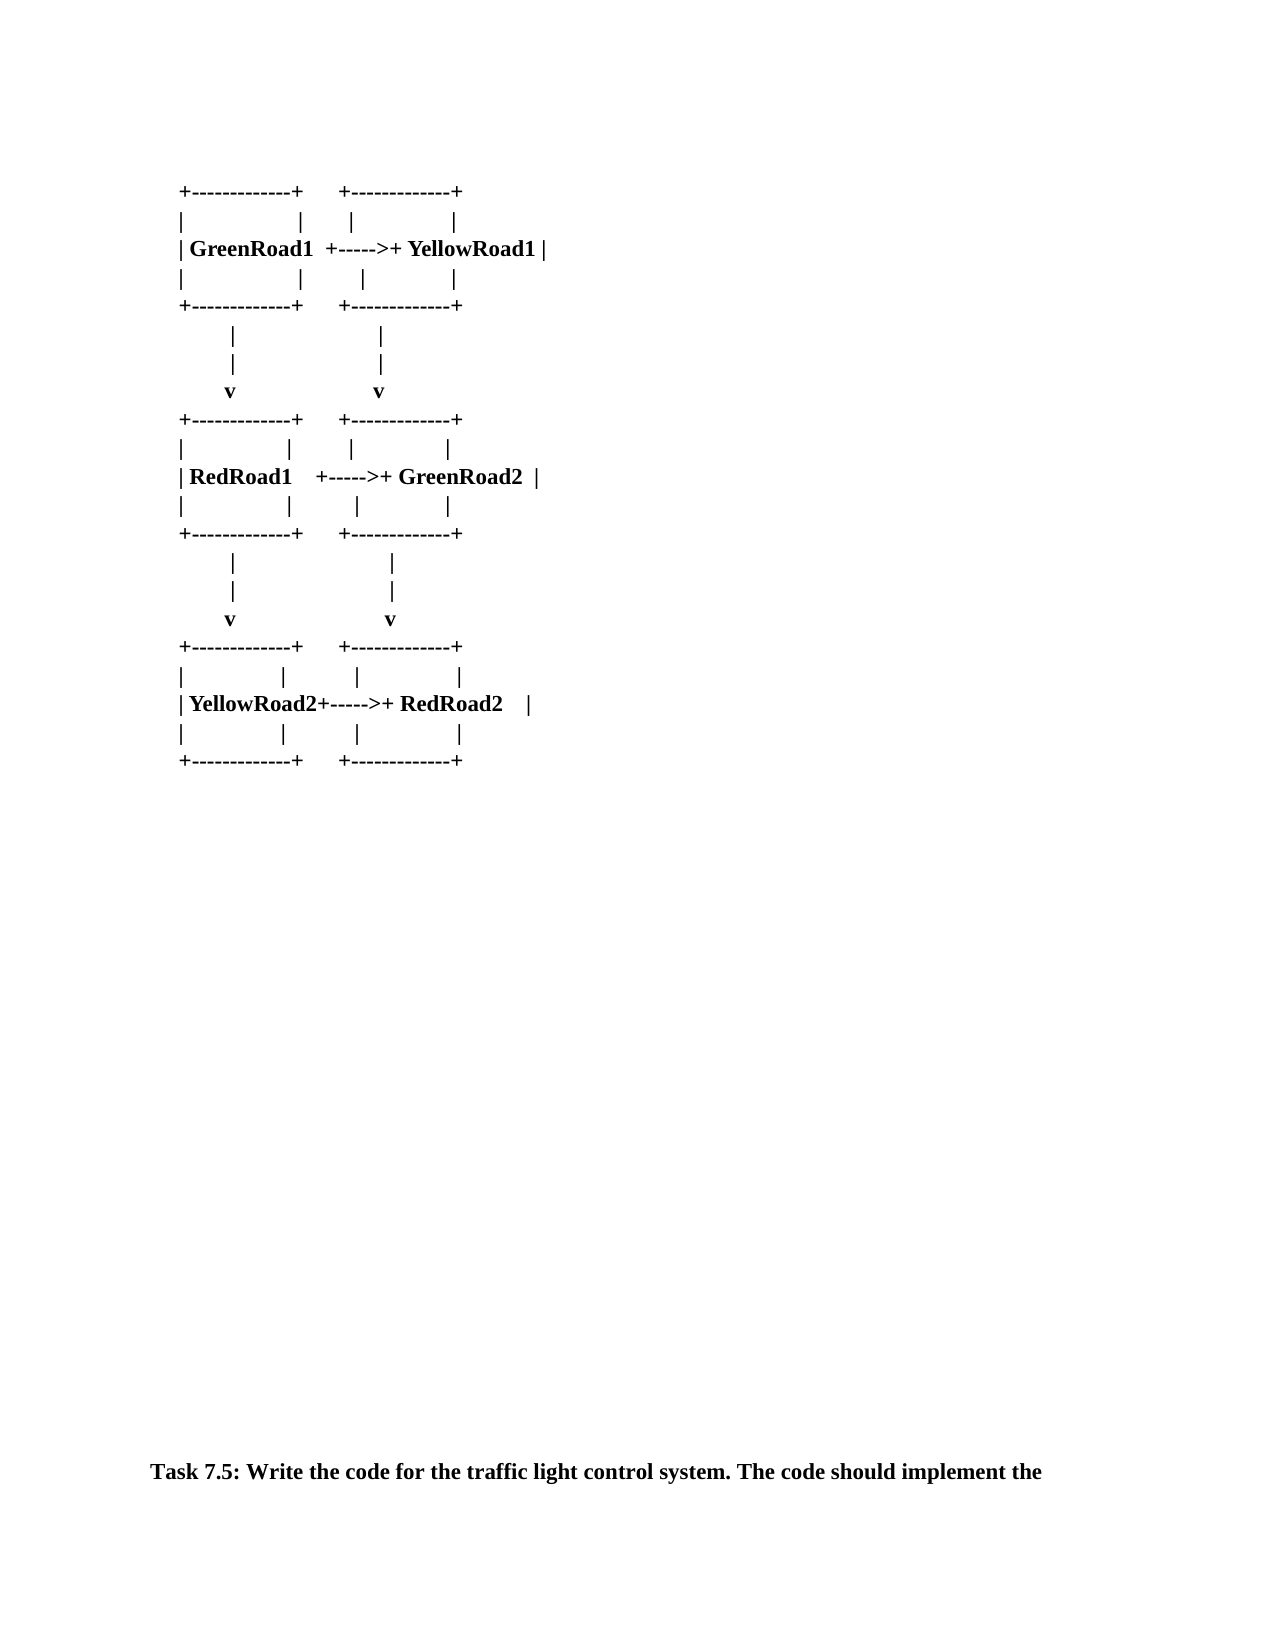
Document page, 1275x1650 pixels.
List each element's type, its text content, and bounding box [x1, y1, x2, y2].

text Task 7.5: Write the code for the traffic light control system. The code should implement the [150, 1458, 1125, 1484]
text | | | | [150, 434, 1125, 461]
text | | | | [150, 719, 1125, 745]
text | | | | [150, 662, 1125, 688]
text +-------------+ +-------------+ [150, 747, 1125, 773]
text +-------------+ +-------------+ [150, 520, 1125, 546]
text | | [150, 321, 1125, 347]
text v v [150, 605, 1125, 631]
text +-------------+ +-------------+ [150, 406, 1125, 432]
text | | [150, 548, 1125, 574]
text +-------------+ +-------------+ [150, 292, 1125, 318]
text | RedRoad1 +----->+ GreenRoad2 | [150, 463, 1125, 489]
text | | | | [150, 207, 1125, 233]
text +-------------+ +-------------+ [150, 633, 1125, 660]
text +-------------+ +-------------+ [150, 178, 1125, 205]
text | | [150, 349, 1125, 375]
text | YellowRoad2+----->+ RedRoad2 | [150, 690, 1125, 717]
text | | | | [150, 491, 1125, 518]
text | GreenRoad1 +----->+ YellowRoad1 | [150, 235, 1125, 262]
text v v [150, 377, 1125, 404]
text | | [150, 577, 1125, 603]
text | | | | [150, 264, 1125, 290]
